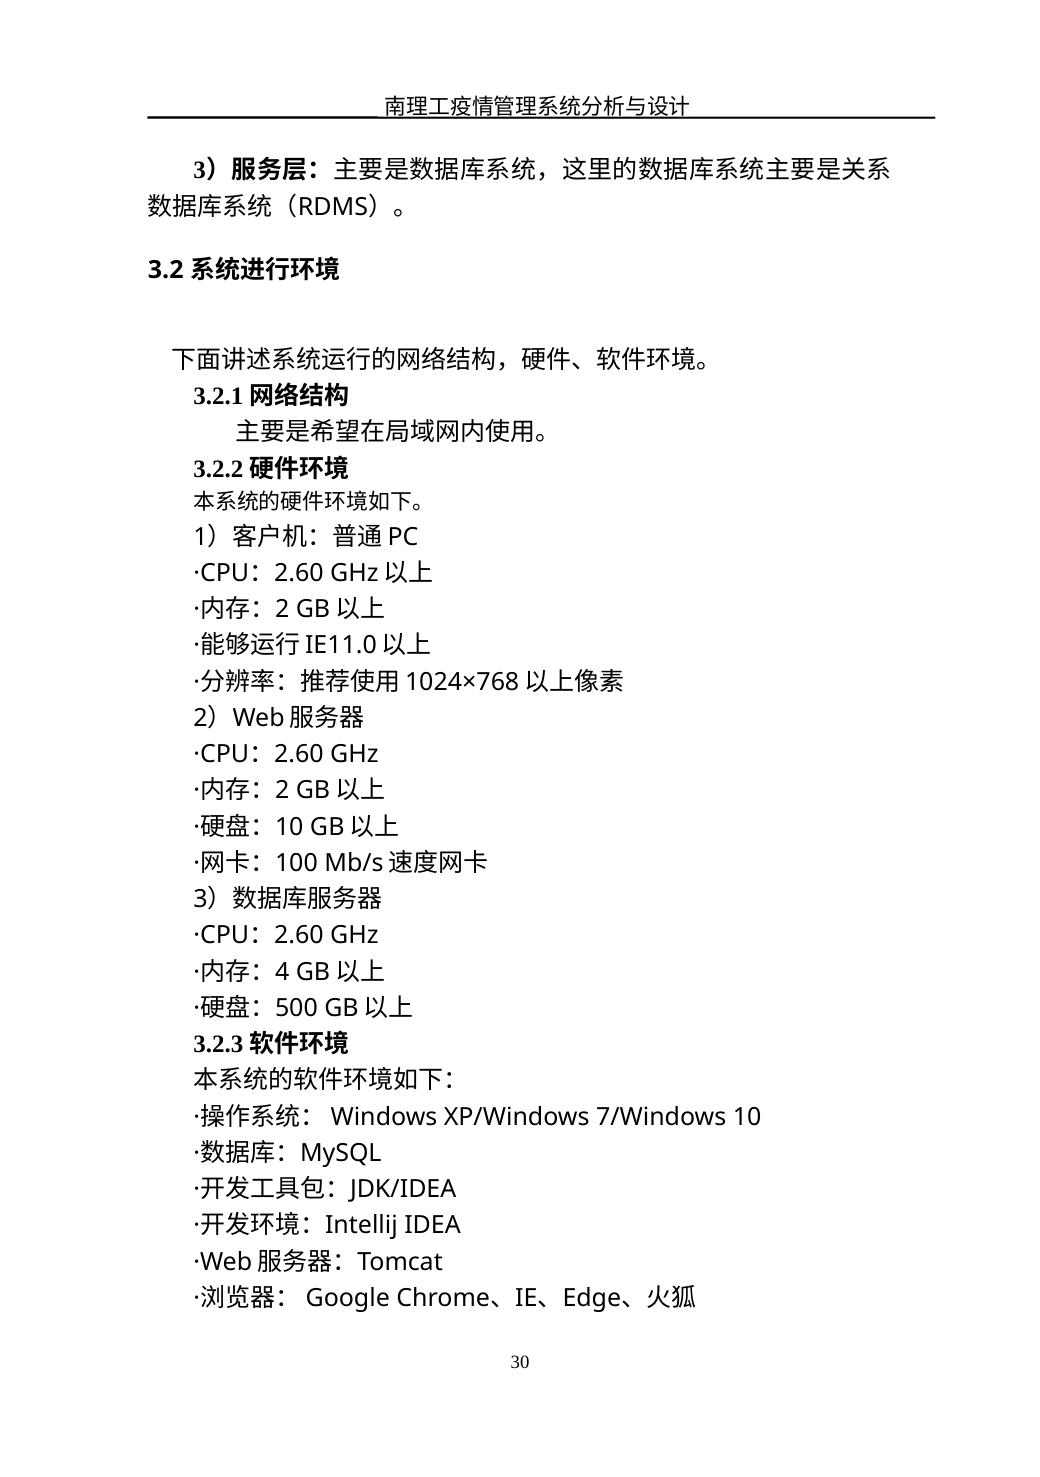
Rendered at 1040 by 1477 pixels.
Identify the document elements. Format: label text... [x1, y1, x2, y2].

text 网络结构 [148, 376, 892, 412]
text ·浏览器： Google Chrome、IE、Edge、火狐 [148, 1277, 892, 1313]
text 本系统的硬件环境如下。 [148, 484, 892, 516]
text ·CPU：2.60 GHz [148, 915, 892, 951]
subtitle 3.2 系统进行环境 [148, 249, 892, 286]
text ·内存：2 GB以上 [148, 770, 892, 806]
text 3）服务层：主要是数据库系统，这里的数据库系统主要是关系数据库系统（RDMS）。 [148, 150, 892, 222]
text 2）Web服务器 [148, 697, 892, 733]
text 主要是希望在局域网内使用。 [148, 412, 892, 448]
text 下面讲述系统运行的网络结构，硬件、软件环境。 [148, 339, 892, 376]
text ·硬盘：500 GB以上 [148, 987, 892, 1023]
text ·内存：2 GB以上 [148, 588, 892, 625]
text ·网卡：100 Mb/s速度网卡 [148, 842, 892, 878]
text ·开发环境：Intellij IDEA [148, 1205, 892, 1241]
text 3）数据库服务器 [148, 878, 892, 915]
text ·数据库：MySQL [148, 1132, 892, 1168]
text ·CPU：2.60 GHz [148, 733, 892, 770]
text ·内存：4 GB以上 [148, 951, 892, 987]
text ·能够运行IE11.0以上 [148, 625, 892, 661]
text ·CPU：2.60 GHz以上 [148, 552, 892, 588]
text ·Web服务器：Tomcat [148, 1241, 892, 1277]
text ·操作系统： Windows XP/Windows 7/Windows 10 [148, 1096, 892, 1132]
text 1）客户机：普通PC [148, 516, 892, 552]
text 硬件环境 [148, 448, 892, 484]
text ·分辨率：推荐使用1024×768以上像素 [148, 661, 892, 697]
text 本系统的软件环境如下： [148, 1060, 892, 1096]
text ·开发工具包：JDK/IDEA [148, 1168, 892, 1205]
text ·硬盘：10 GB以上 [148, 806, 892, 842]
text 3.2.3 软件环境 [148, 1023, 892, 1060]
